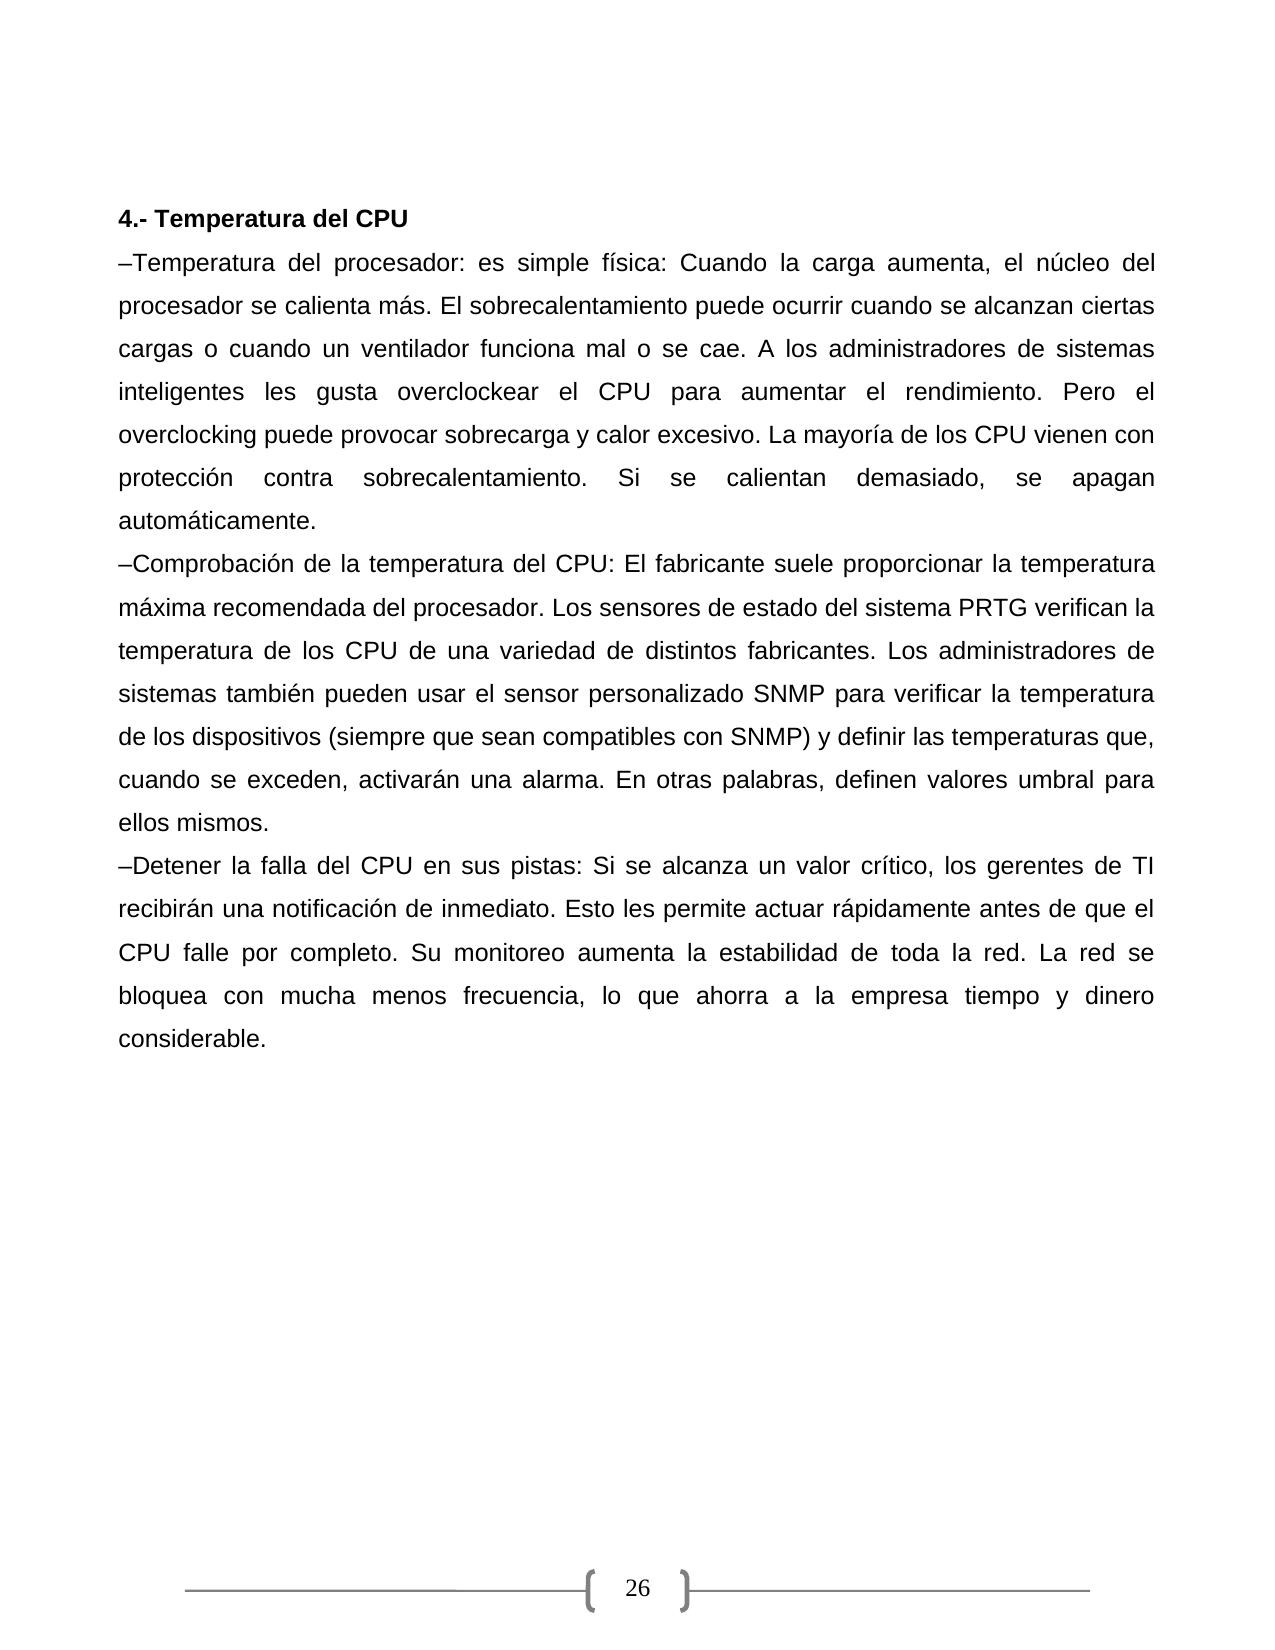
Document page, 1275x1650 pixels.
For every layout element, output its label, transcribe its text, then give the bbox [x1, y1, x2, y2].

text 4.- Temperatura del CPU [118, 204, 1157, 233]
text –Detener la falla del CPU en sus pistas: Si se alcanza un valor crítico, los gerentes de TI recibirán una notificación de inmediato. Esto les permite actuar rápidamente antes de que el CPU falle por completo. Su monitoreo aumenta la estabilidad de toda la red. La red se bloquea con mucha menos frecuencia, lo que ahorra a la empresa tiempo y dinero considerable. [118, 851, 1157, 1052]
text –Comprobación de la temperatura del CPU: El fabricante suele proporcionar la temperatura máxima recomendada del procesador. Los sensores de estado del sistema PRTG verifican la temperatura de los CPU de una variedad de distintos fabricantes. Los administradores de sistemas también pueden usar el sensor personalizado SNMP para verificar la temperatura de los dispositivos (siempre que sean compatibles con SNMP) y definir las temperaturas que, cuando se exceden, activarán una alarma. En otras palabras, definen valores umbral para ellos mismos. [118, 549, 1157, 837]
text –Temperatura del procesador: es simple física: Cuando la carga aumenta, el núcleo del procesador se calienta más. El sobrecalentamiento puede ocurrir cuando se alcanzan ciertas cargas o cuando un ventilador funciona mal o se cae. A los administradores de sistemas inteligentes les gusta overclockear el CPU para aumentar el rendimiento. Pero el overclocking puede provocar sobrecarga y calor excesivo. La mayoría de los CPU vienen con protección contra sobrecalentamiento. Si se calientan demasiado, se apagan automáticamente. [118, 247, 1157, 535]
